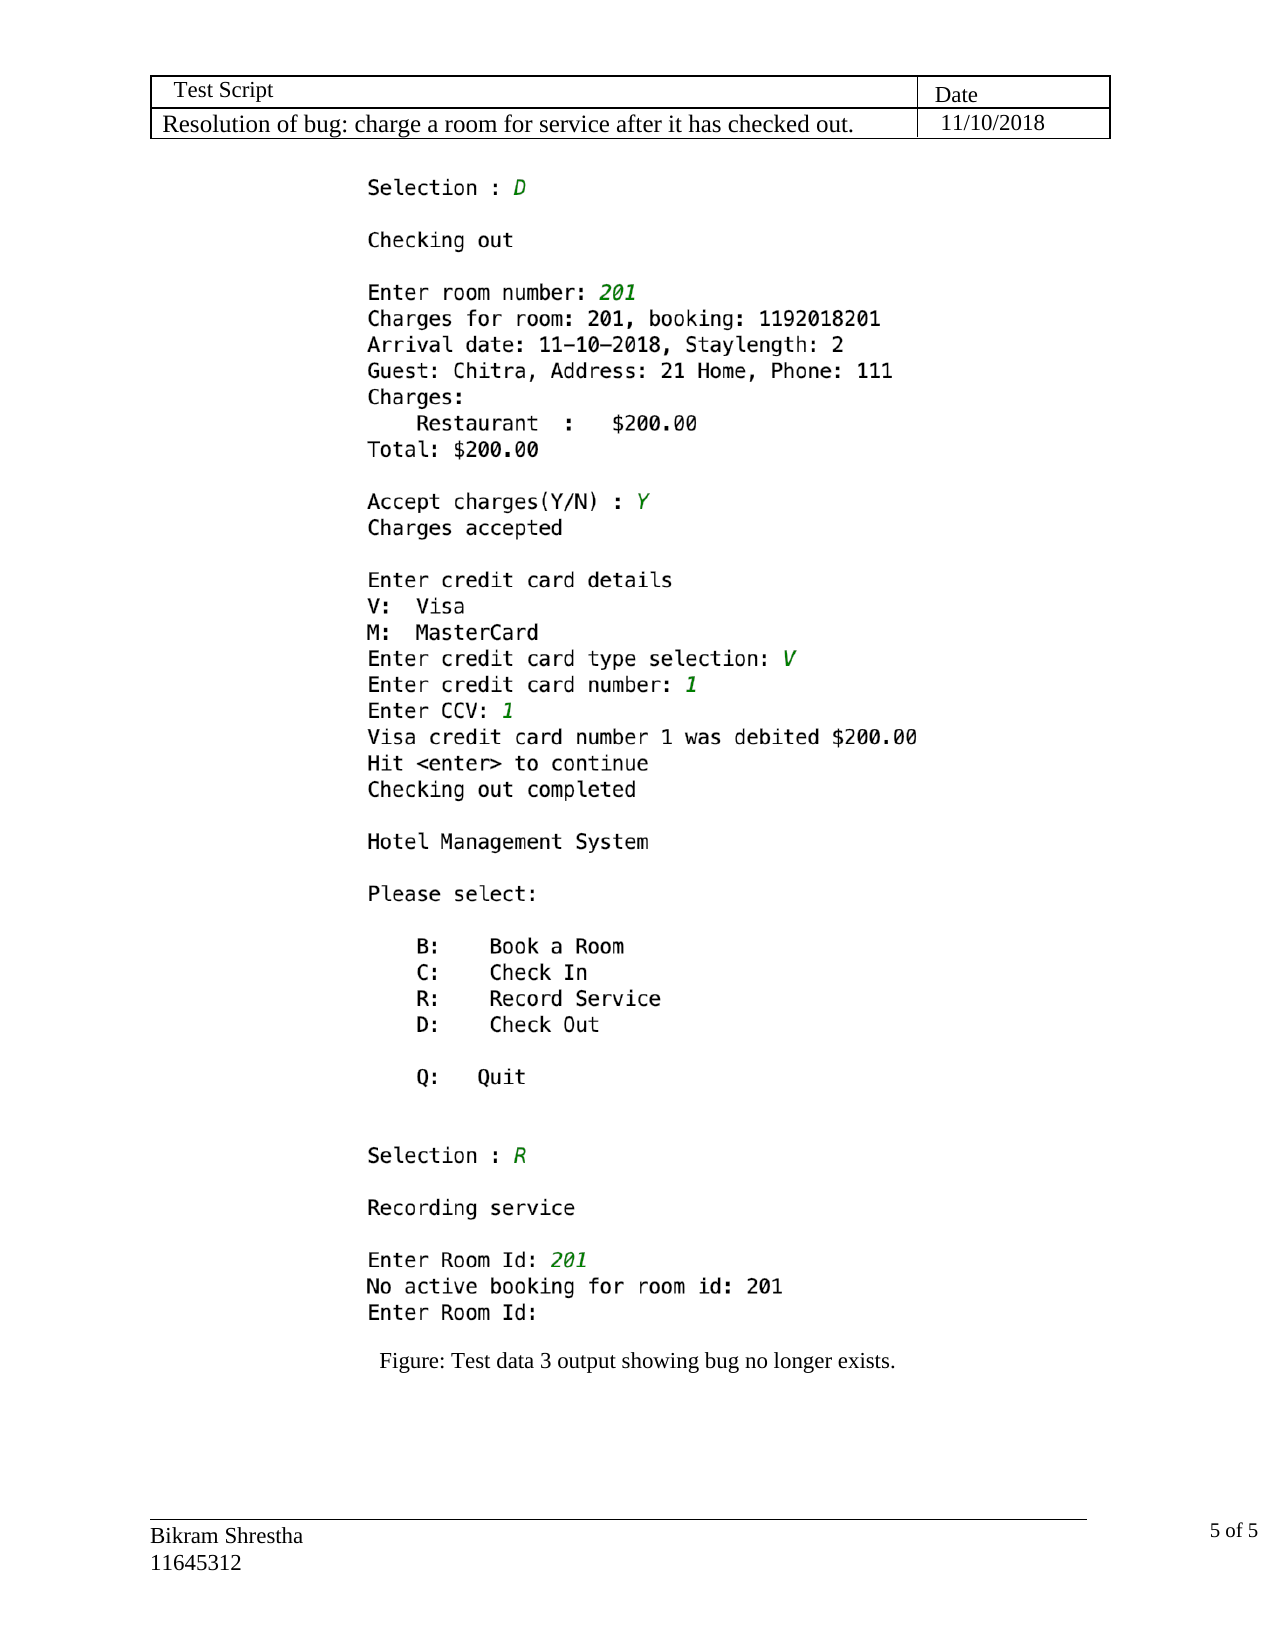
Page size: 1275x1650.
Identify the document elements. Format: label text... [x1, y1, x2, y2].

text Figure: Test data 3 output showing bug no longer exists. [150, 1347, 1125, 1373]
picture [353, 172, 922, 1321]
